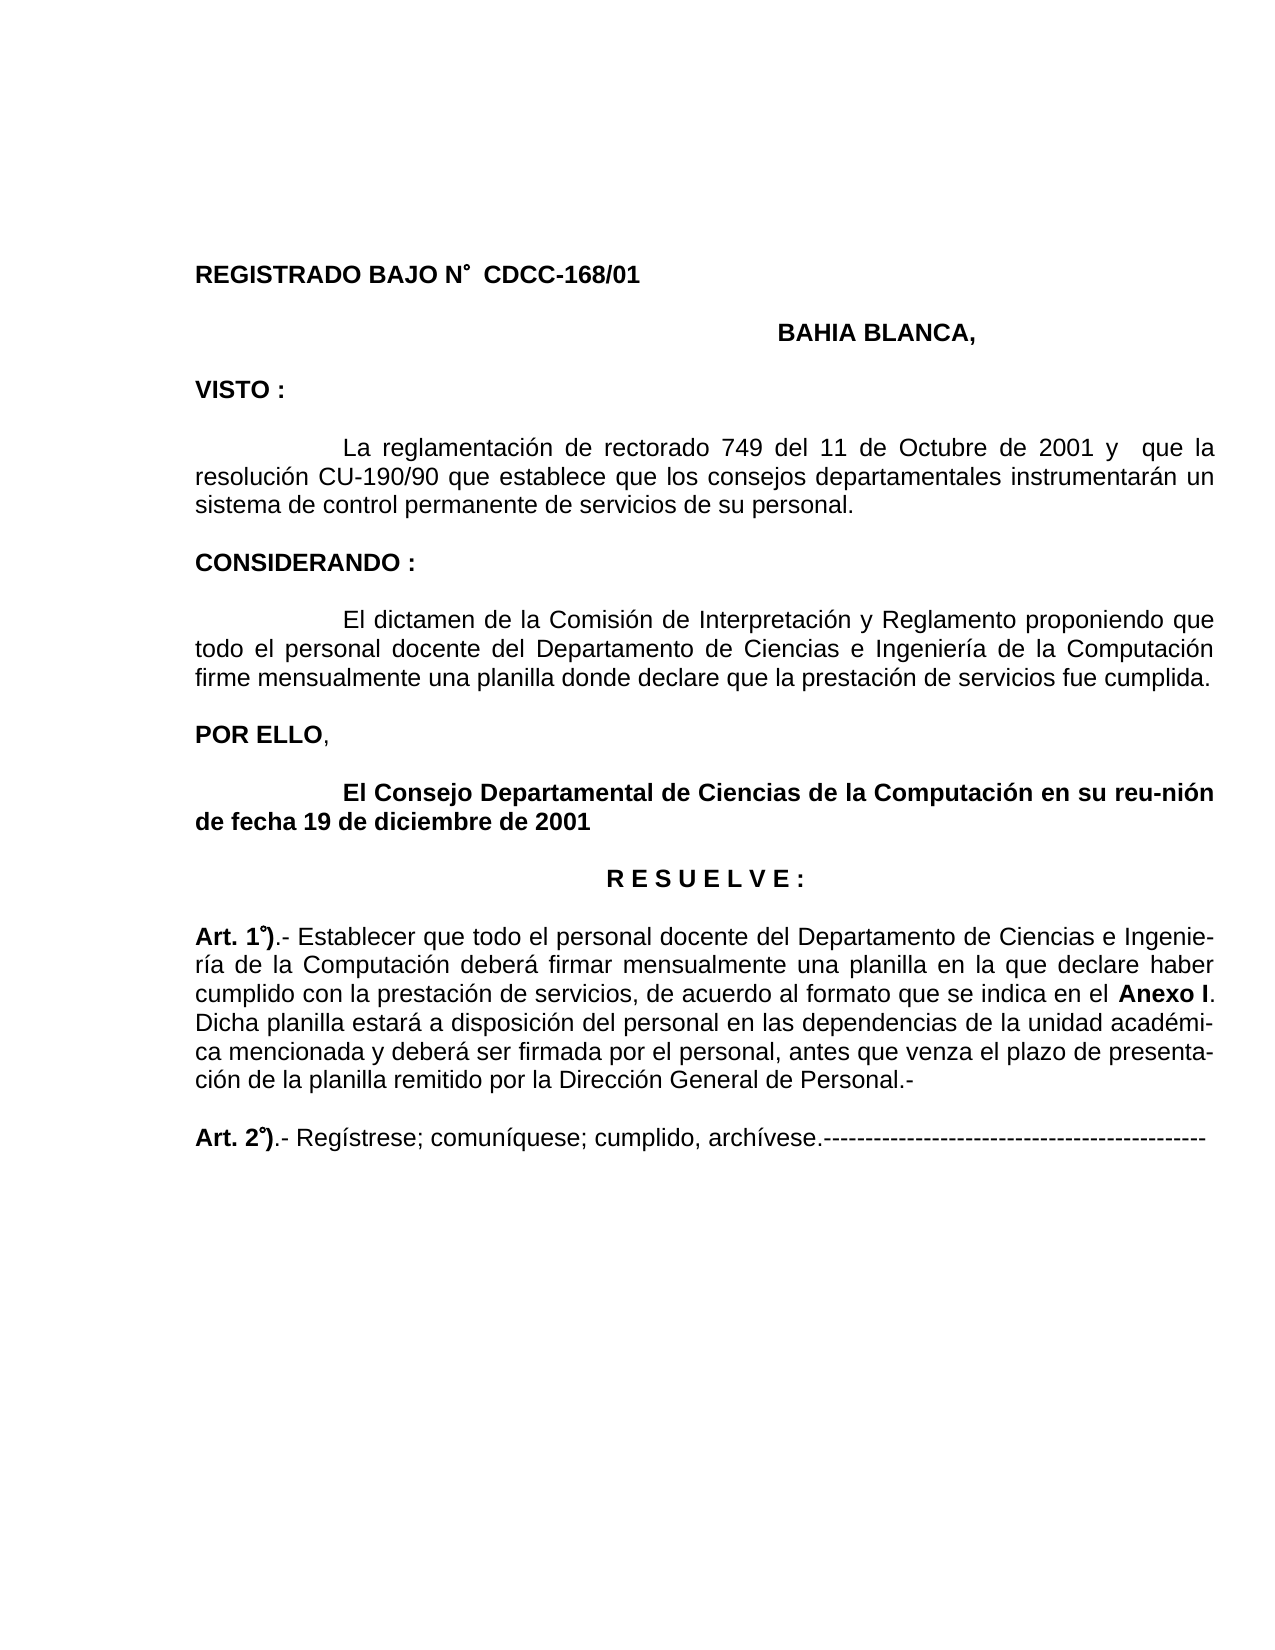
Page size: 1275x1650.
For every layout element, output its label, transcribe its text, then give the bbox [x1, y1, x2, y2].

text VISTO : [195, 375, 1216, 404]
text POR ELLO, [195, 720, 1216, 749]
subtitle REGISTRADO BAJO N CDCC-168/01 [195, 260, 1216, 289]
text La reglamentación de rectorado 749 del 11 de Octubre de 2001 y que la resolución CU-190/90 que establece que los consejos departamentales instrumentarán un sistema de control permanente de servicios de su personal. [195, 433, 1216, 519]
text R E S U E L V E : [195, 864, 1216, 893]
text El dictamen de la Comisión de Interpretación y Reglamento proponiendo que todo el personal docente del Departamento de Ciencias e Ingeniería de la Computación firme mensualmente una planilla donde declare que la prestación de servicios fue cumplida. [195, 605, 1216, 692]
text Art. 1).- Establecer que todo el personal docente del Departamento de Ciencias e Ingenie-ría de la Computación deberá firmar mensualmente una planilla en la que declare haber cumplido con la prestación de servicios, de acuerdo al formato que se indica en el Anexo I. Dicha planilla estará a disposición del personal en las dependencias de la unidad académi-ca mencionada y deberá ser firmada por el personal, antes que venza el plazo de presenta-ción de la planilla remitido por la Dirección General de Personal.- [195, 922, 1216, 1094]
text Art. 2).- Regístrese; comuníquese; cumplido, archívese.---------------------------------------------- [195, 1123, 1216, 1152]
text CONSIDERANDO : [195, 548, 1216, 577]
text BAHIA BLANCA, [195, 318, 1216, 347]
text El Consejo Departamental de Ciencias de la Computación en su reu-nión de fecha 19 de diciembre de 2001 [195, 778, 1216, 835]
